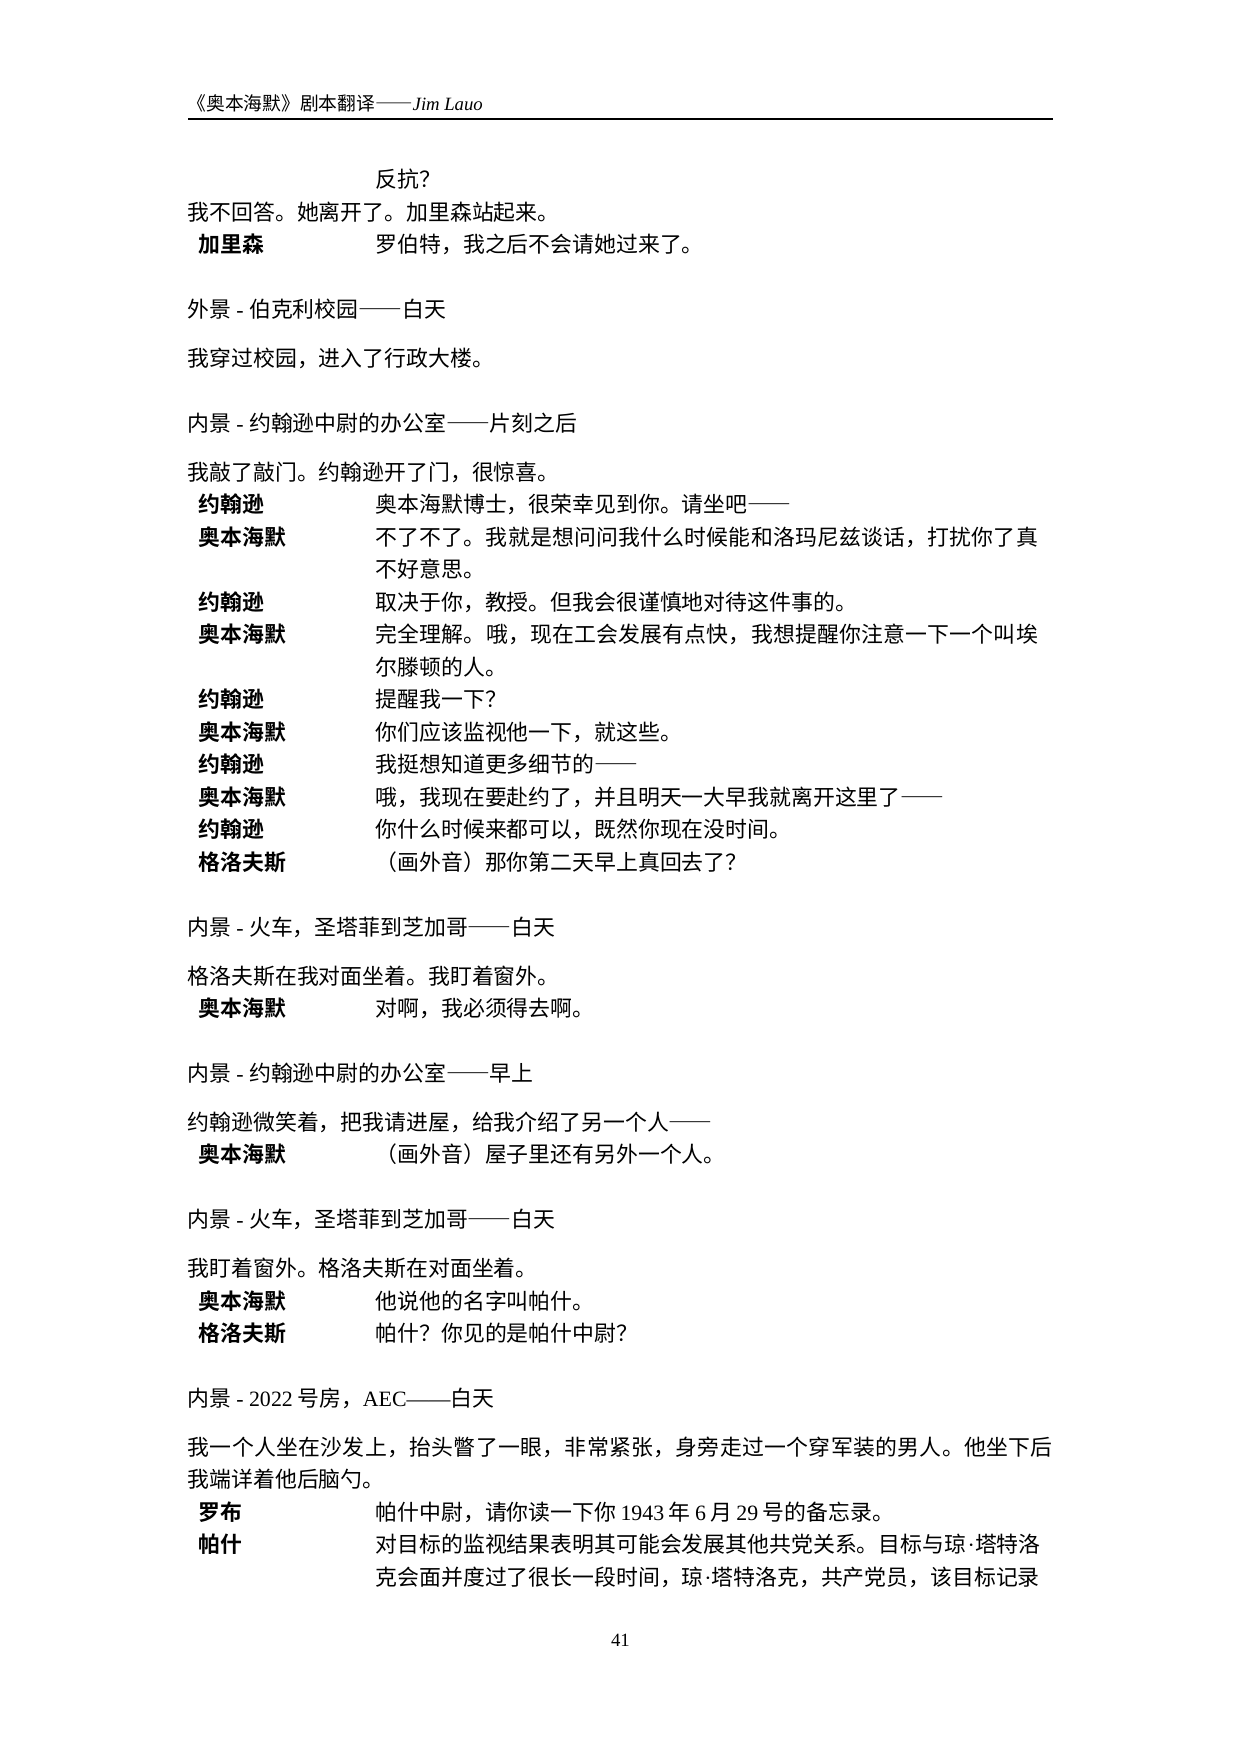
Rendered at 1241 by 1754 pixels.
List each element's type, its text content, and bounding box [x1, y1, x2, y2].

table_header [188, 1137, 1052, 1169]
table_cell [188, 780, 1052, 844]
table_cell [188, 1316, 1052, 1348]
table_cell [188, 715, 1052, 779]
text 外景 - 伯克利校园——白天 [187, 292, 1053, 324]
text 内景 - 火车，圣塔菲到芝加哥——白天 [187, 909, 1053, 942]
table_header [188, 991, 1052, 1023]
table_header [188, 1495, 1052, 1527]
text 我一个人坐在沙发上，抬头瞥了一眼，非常紧张，身旁走过一个穿军装的男人。他坐下后，我端详着他后脑勺。 [187, 1429, 1053, 1494]
text 内景 - 火车，圣塔菲到芝加哥——白天 [187, 1202, 1053, 1234]
text 我不回答。她离开了。加里森站起来。 [187, 194, 1053, 227]
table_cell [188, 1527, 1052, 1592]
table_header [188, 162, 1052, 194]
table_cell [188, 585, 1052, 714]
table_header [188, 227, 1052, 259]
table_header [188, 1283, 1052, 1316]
text 内景 - 2022号房，AEC——白天 [187, 1381, 1053, 1413]
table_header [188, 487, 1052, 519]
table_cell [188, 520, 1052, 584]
text 约翰逊微笑着，把我请进屋，给我介绍了另一个人—— [187, 1104, 1053, 1137]
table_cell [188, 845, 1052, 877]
text 格洛夫斯在我对面坐着。我盯着窗外。 [187, 958, 1053, 991]
text 我盯着窗外。格洛夫斯在对面坐着。 [187, 1251, 1053, 1283]
text 我穿过校园，进入了行政大楼。 [187, 341, 1053, 373]
text 内景 - 约翰逊中尉的办公室——片刻之后 [187, 406, 1053, 438]
text 我敲了敲门。约翰逊开了门，很惊喜。 [187, 454, 1053, 487]
text 内景 - 约翰逊中尉的办公室——早上 [187, 1056, 1053, 1088]
